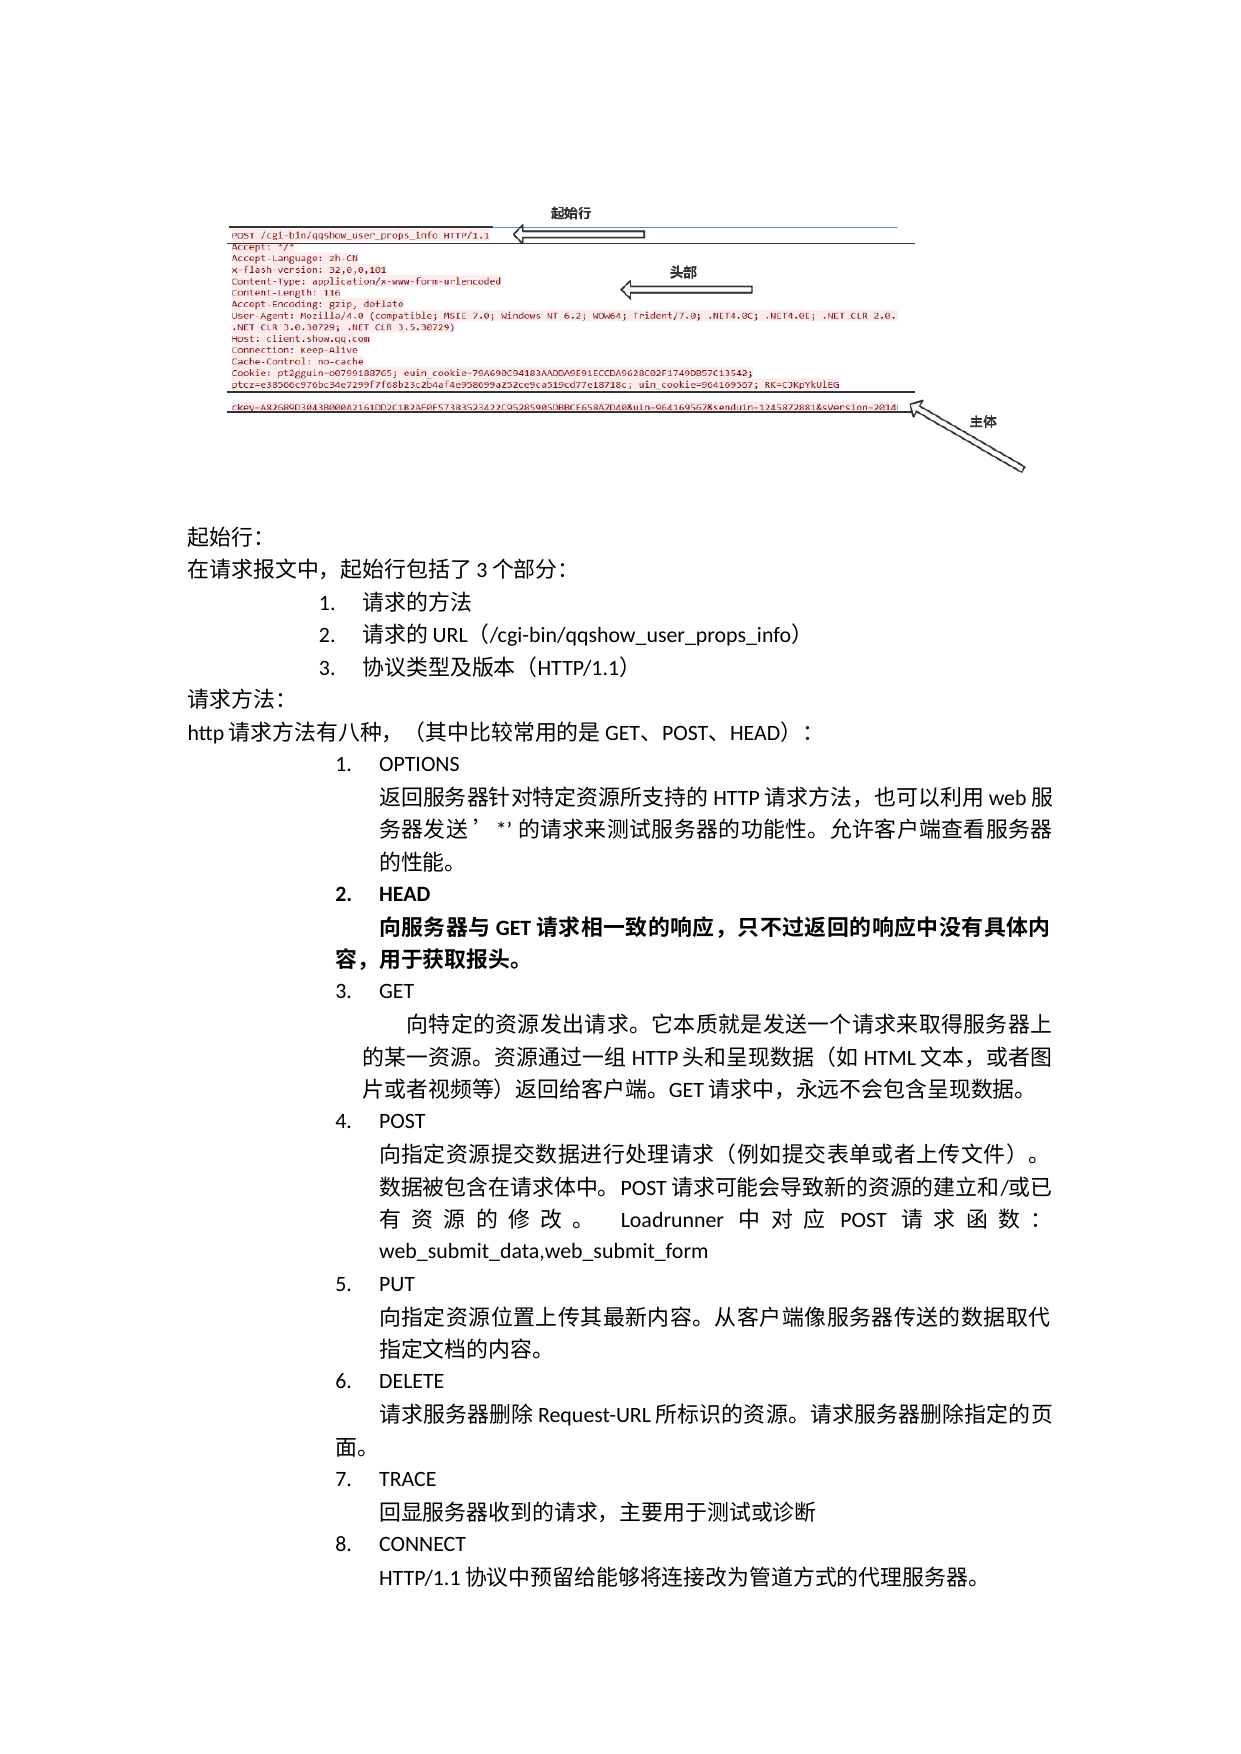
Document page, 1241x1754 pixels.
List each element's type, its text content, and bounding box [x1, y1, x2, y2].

list TRACE [335, 1462, 1053, 1494]
text 在请求报文中，起始行包括了3个部分： [187, 552, 1053, 584]
list 协议类型及版本（HTTP/1.1） [319, 649, 1053, 682]
text 请求方法： [187, 682, 1053, 714]
list 请求的URL（/cgi-bin/qqshow_user_props_info） [319, 617, 1053, 649]
list POST [335, 1104, 1053, 1137]
text 向指定资源提交数据进行处理请求（例如提交表单或者上传文件）。数据被包含在请求体中。POST请求可能会导致新的资源的建立和/或已有资源的修改。 Loadrunner中对应POST请求函数：web_submit_data,web_submit_form [379, 1137, 1053, 1267]
list DELETE [335, 1364, 1053, 1397]
list OPTIONS [335, 747, 1053, 779]
list 请求服务器删除Request-URL所标识的资源。请求服务器删除指定的页面。 [335, 1397, 1053, 1462]
text 向特定的资源发出请求。它本质就是发送一个请求来取得服务器上的某一资源。资源通过一组HTTP头和呈现数据（如HTML文本，或者图片或者视频等）返回给客户端。GET请求中，永远不会包含呈现数据。 [362, 1007, 1053, 1104]
list HTTP/1.1协议中预留给能够将连接改为管道方式的代理服务器。 [379, 1559, 1053, 1592]
list PUT [335, 1267, 1053, 1299]
list CONNECT [335, 1527, 1053, 1559]
text 返回服务器针对特定资源所支持的HTTP请求方法，也可以利用web服务器发送 ’*’ 的请求来测试服务器的功能性。允许客户端查看服务器的性能。 [379, 779, 1053, 877]
list 向指定资源位置上传其最新内容。从客户端像服务器传送的数据取代指定文档的内容。 [379, 1299, 1053, 1364]
picture [187, 162, 1053, 503]
list GET [335, 974, 1053, 1007]
text http请求方法有八种，（其中比较常用的是GET、POST、HEAD）： [187, 714, 1053, 747]
text 起始行： [187, 519, 1053, 552]
list 向服务器与GET请求相一致的响应，只不过返回的响应中没有具体内容，用于获取报头。 [335, 909, 1053, 974]
list 请求的方法 [319, 584, 1053, 617]
list HEAD [335, 877, 1053, 909]
text 回显服务器收到的请求，主要用于测试或诊断 [335, 1494, 1053, 1527]
